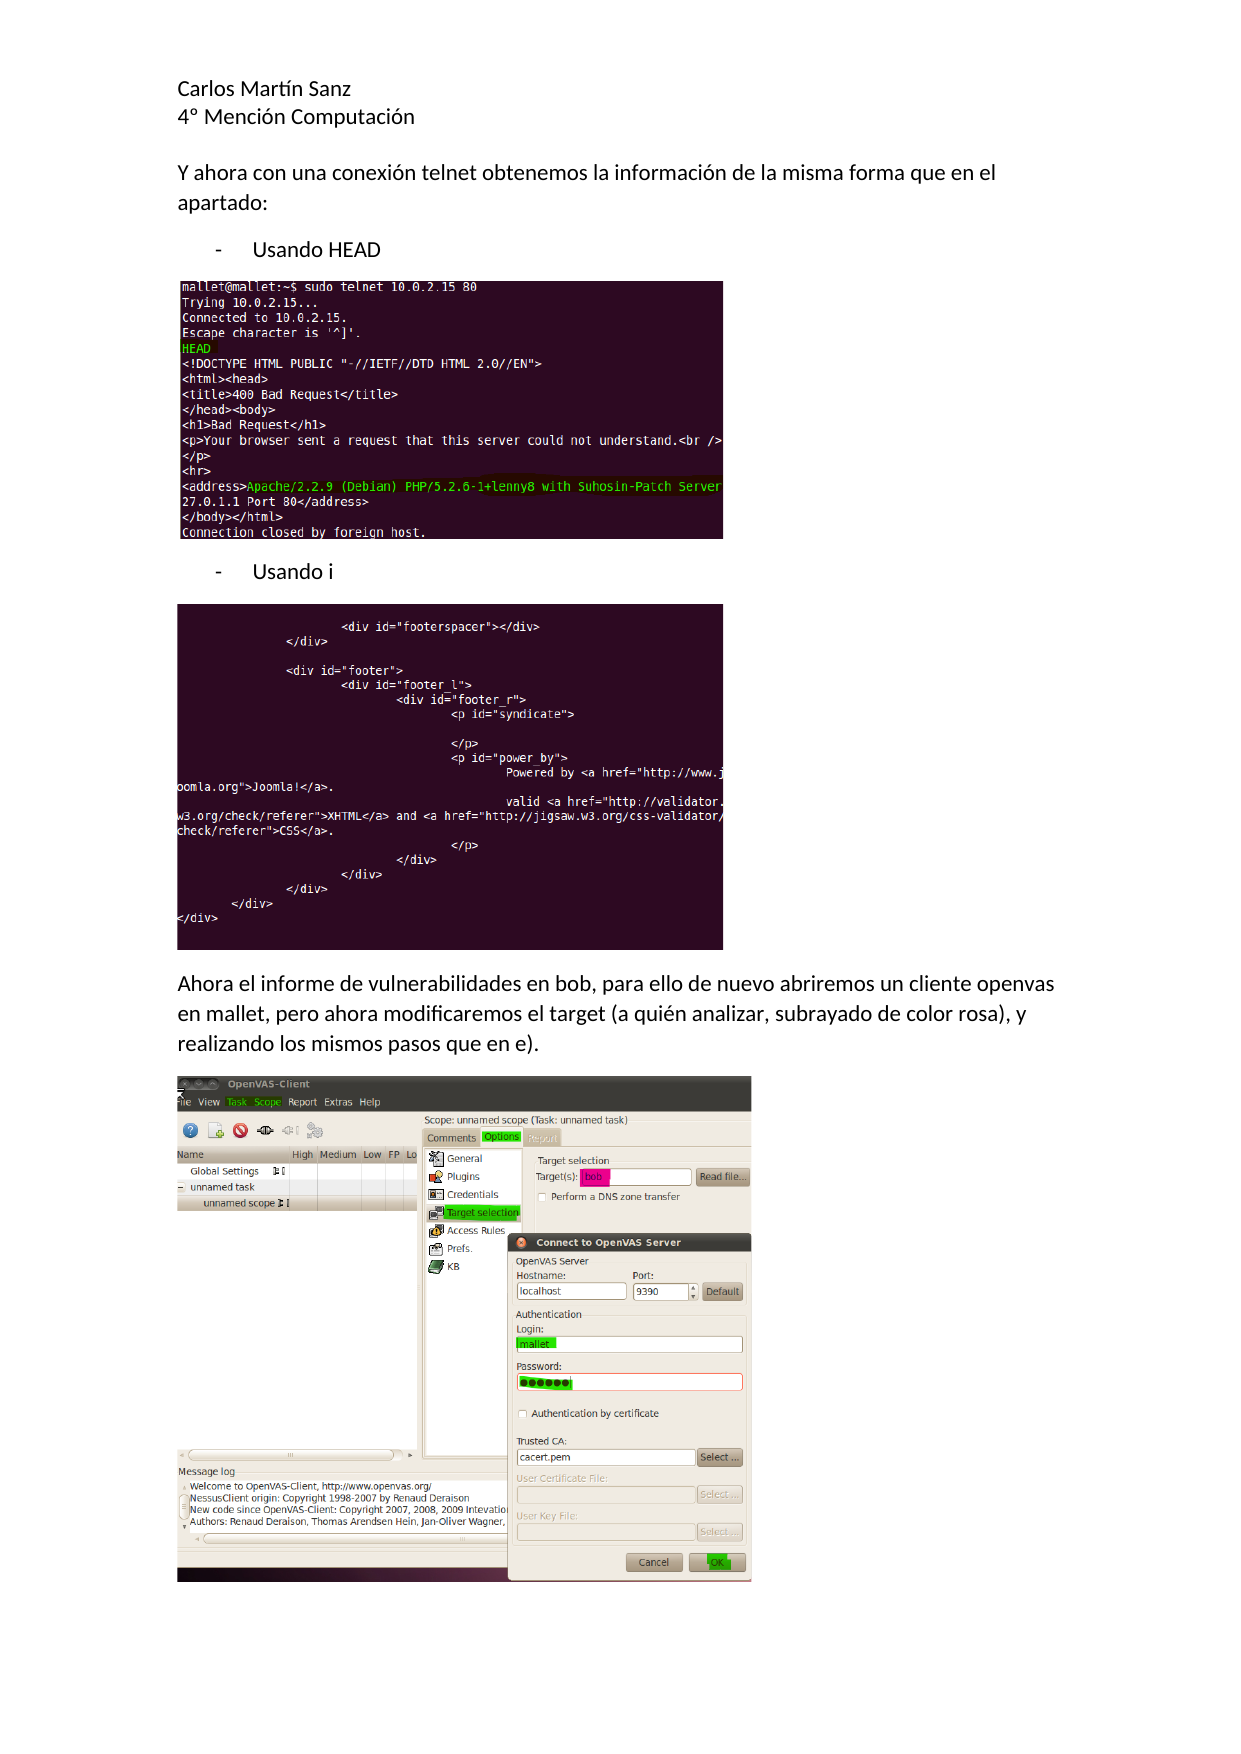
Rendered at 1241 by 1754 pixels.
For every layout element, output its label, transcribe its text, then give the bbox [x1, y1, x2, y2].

picture [177, 604, 724, 950]
list Usando i [215, 557, 1063, 585]
list Usando HEAD [215, 235, 1063, 263]
text Y ahora con una conexión telnet obtenemos la información de la misma forma que en el apartado: [177, 158, 1063, 216]
text Ahora el informe de vulnerabilidades en bob, para ello de nuevo abriremos un cliente openvas en mallet, pero ahora modificaremos el target (a quién analizar, subrayado de color rosa), y realizando los mismos pasos que en e). [177, 969, 1063, 1057]
picture [177, 1076, 752, 1582]
picture [177, 281, 724, 539]
